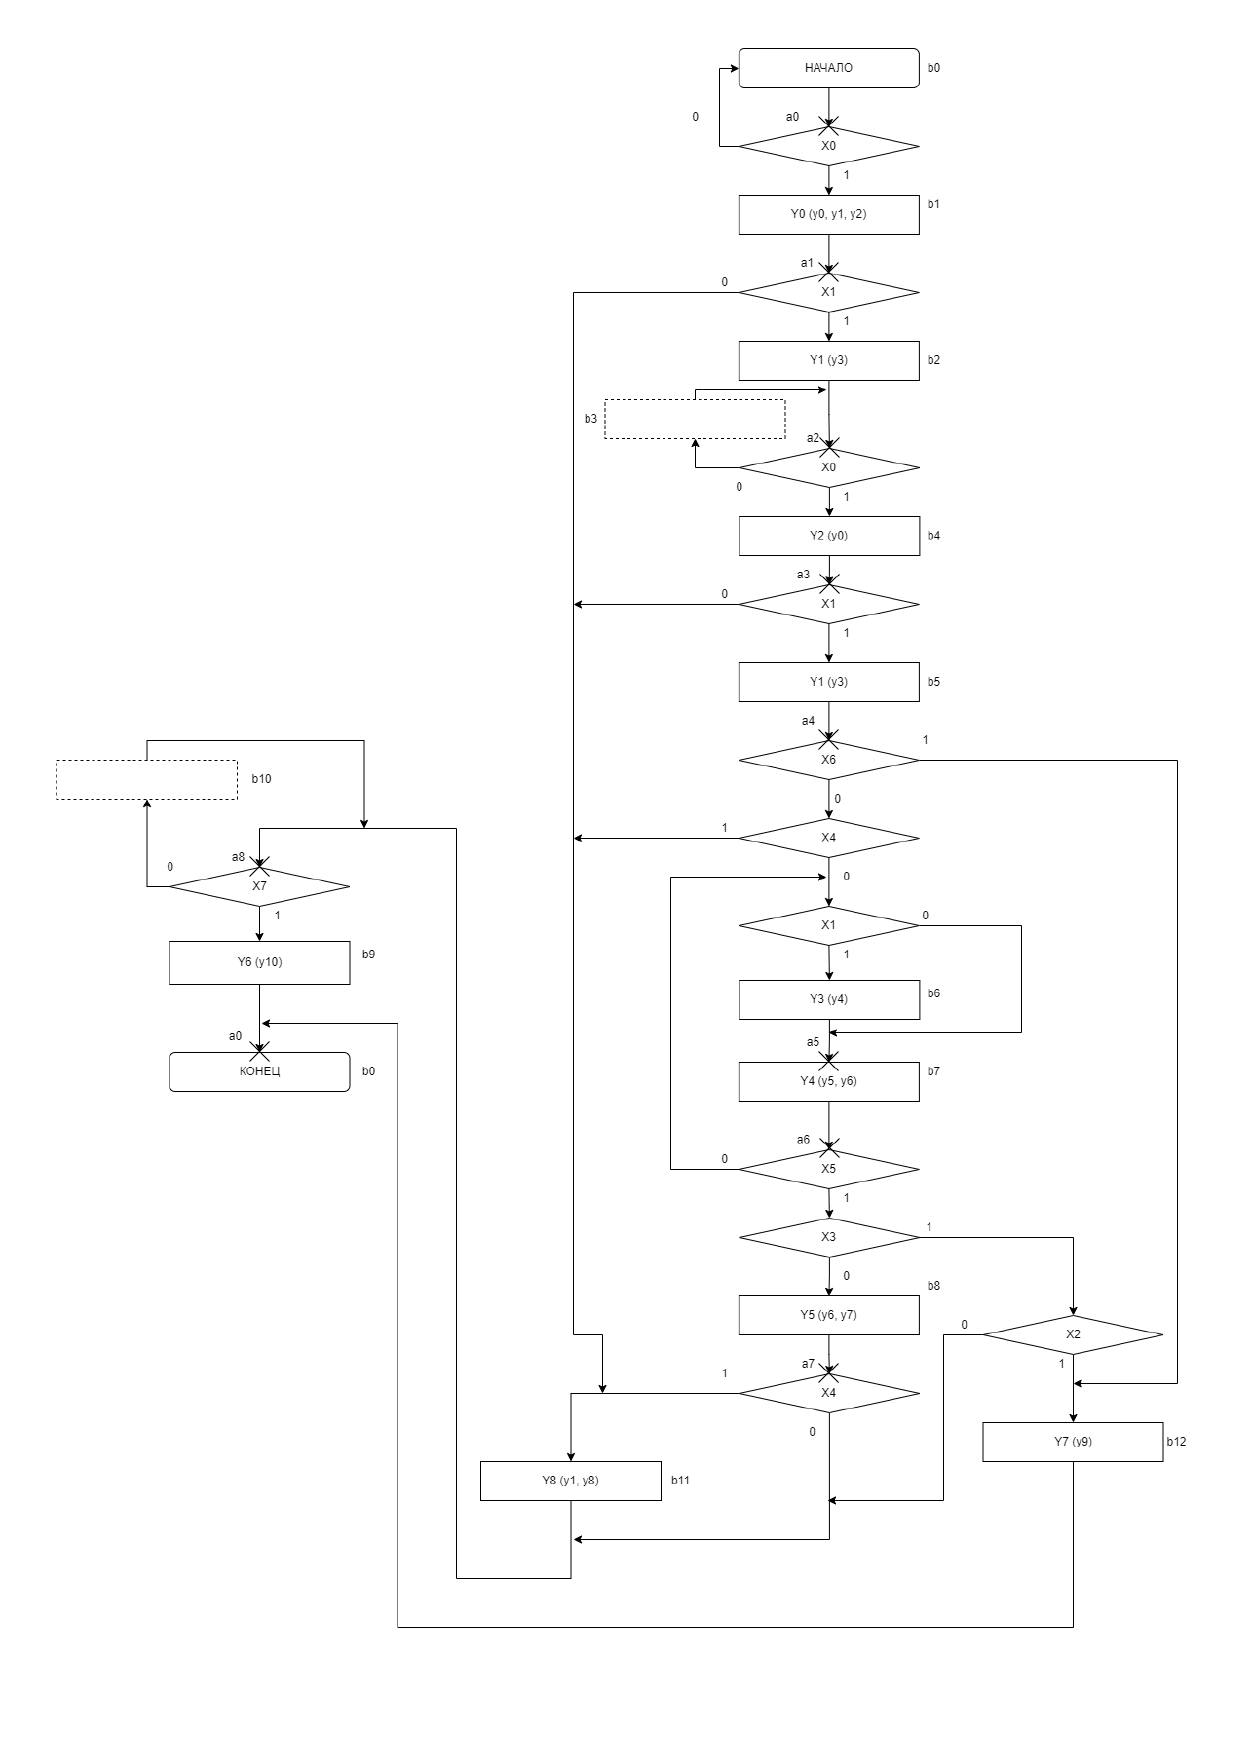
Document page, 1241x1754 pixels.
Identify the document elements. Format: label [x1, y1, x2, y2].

picture [56, 48, 1196, 1635]
